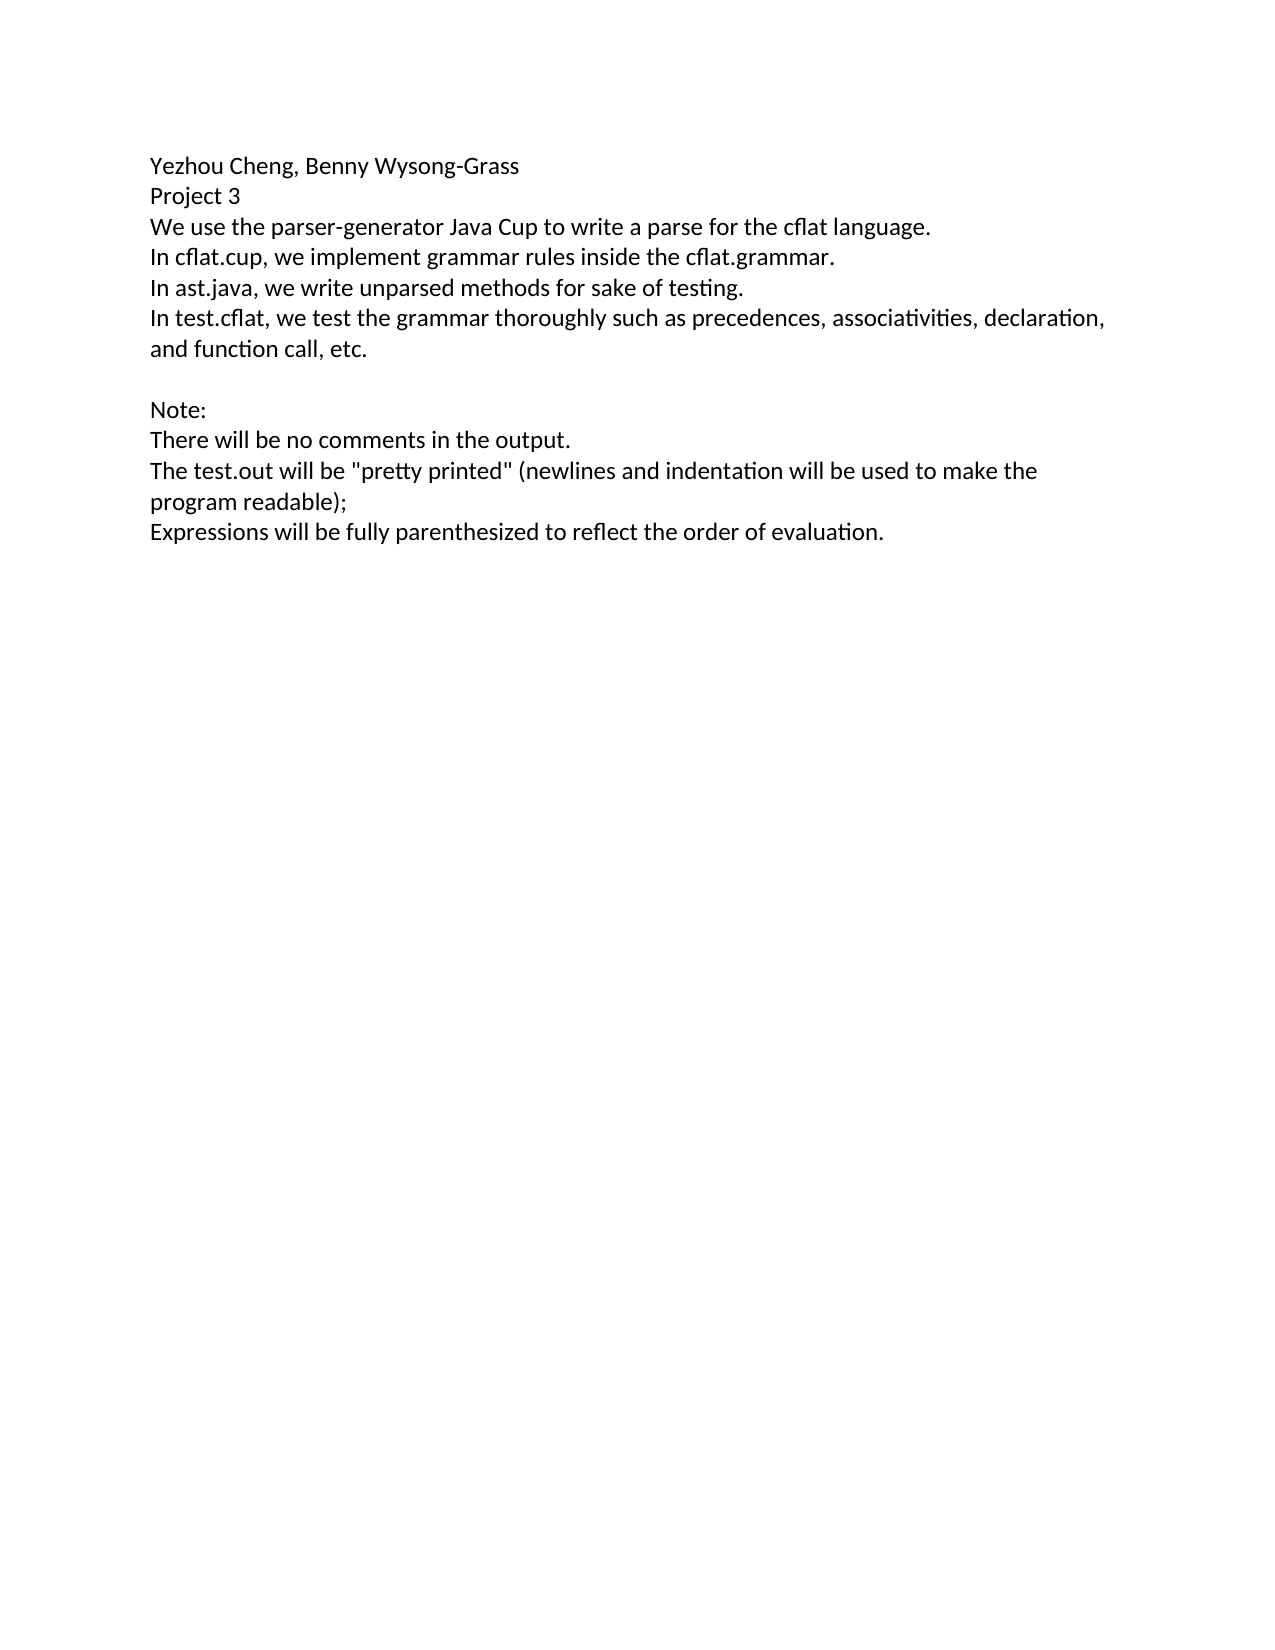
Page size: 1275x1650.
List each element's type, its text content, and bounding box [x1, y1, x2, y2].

text Project 3 [150, 181, 1125, 211]
text Note: [150, 394, 1125, 425]
text In ast.java, we write unparsed methods for sake of testing. [150, 272, 1125, 303]
text Yezhou Cheng, Benny Wysong-Grass [150, 150, 1125, 181]
text The test.out will be "pretty printed" (newlines and indentation will be used to make the program readable); [150, 455, 1125, 516]
text In cflat.cup, we implement grammar rules inside the cflat.grammar. [150, 242, 1125, 272]
text In test.cflat, we test the grammar thoroughly such as precedences, associativities, declaration, and function call, etc. [150, 303, 1125, 364]
text We use the parser-generator Java Cup to write a parse for the cflat language. [150, 211, 1125, 242]
text Expressions will be fully parenthesized to reflect the order of evaluation. [150, 516, 1125, 547]
text There will be no comments in the output. [150, 425, 1125, 455]
